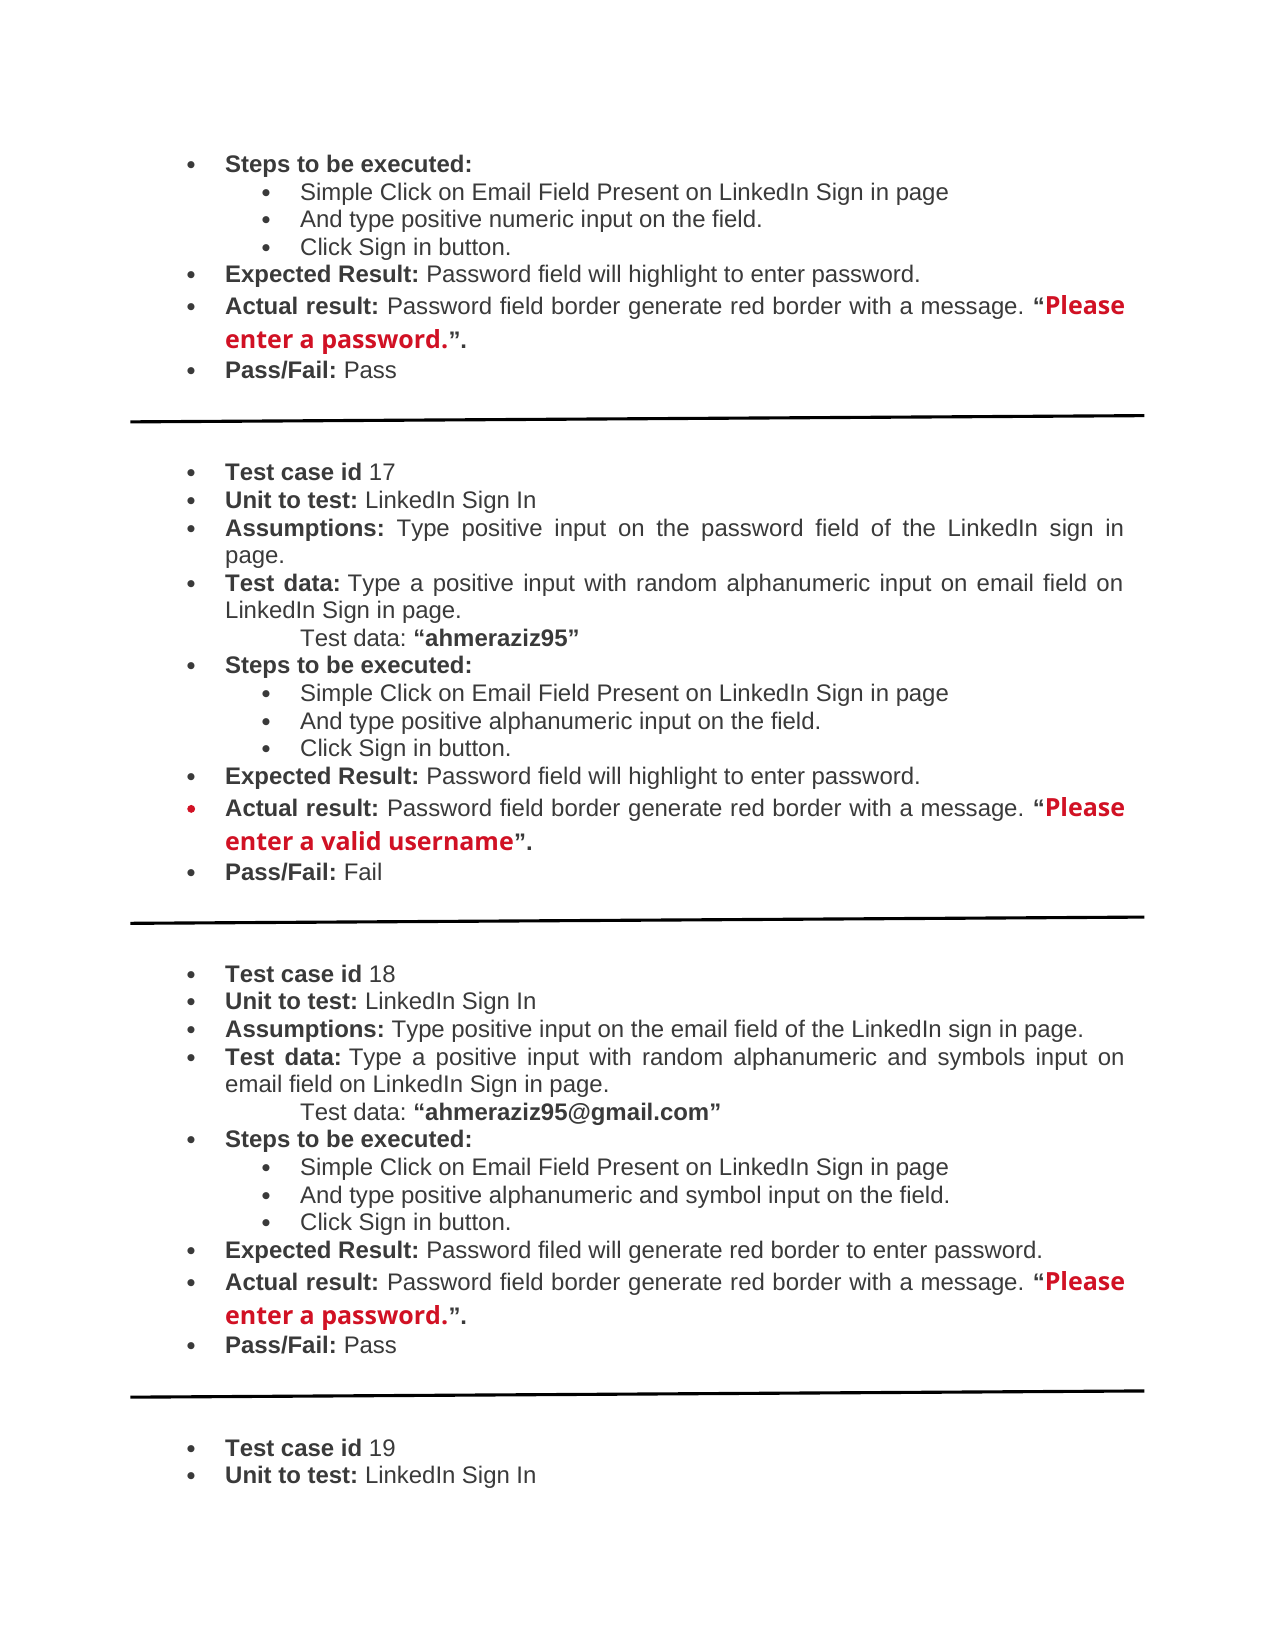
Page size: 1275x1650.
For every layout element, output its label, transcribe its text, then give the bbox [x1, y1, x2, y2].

list Click Sign in button. [262, 734, 1125, 762]
list Pass/Fail: Pass [187, 1331, 1125, 1359]
list Pass/Fail: Fail [187, 858, 1125, 885]
list And type positive alphanumeric and symbol input on the field. [262, 1181, 1125, 1208]
list Test data: “ahmeraziz95@gmail.com” [225, 1098, 1125, 1125]
list Steps to be executed: [187, 651, 1125, 679]
list Unit to test: LinkedIn Sign In [187, 987, 1125, 1015]
list Test data: Type a positive input with random alphanumeric and symbols input on email field on LinkedIn Sign in page. [187, 1042, 1125, 1098]
list Test case id 17 [187, 458, 1125, 486]
list Expected Result: Password filed will generate red border to enter password. [187, 1236, 1125, 1263]
list And type positive alphanumeric input on the field. [262, 707, 1125, 734]
list Unit to test: LinkedIn Sign In [187, 1461, 1125, 1489]
list Test data: Type a positive input with random alphanumeric input on email field on LinkedIn Sign in page. [187, 569, 1125, 624]
list Unit to test: LinkedIn Sign In [187, 486, 1125, 513]
list Click Sign in button. [262, 233, 1125, 260]
list Test data: “ahmeraziz95” [225, 624, 1125, 651]
list Actual result: Password field border generate red border with a message. “Please enter a valid username”. [187, 789, 1125, 858]
list Steps to be executed: [187, 1125, 1125, 1153]
list Simple Click on Email Field Present on LinkedIn Sign in page [262, 1153, 1125, 1181]
list Test case id 19 [187, 1433, 1125, 1461]
list And type positive numeric input on the field. [262, 205, 1125, 233]
list Actual result: Password field border generate red border with a message. “Please enter a password.”. [187, 288, 1125, 356]
list Pass/Fail: Pass [187, 356, 1125, 384]
list Expected Result: Password field will highlight to enter password. [187, 762, 1125, 789]
list Actual result: Password field border generate red border with a message. “Please enter a password.”. [187, 1263, 1125, 1331]
list Simple Click on Email Field Present on LinkedIn Sign in page [262, 178, 1125, 205]
list Assumptions: Type positive input on the password field of the LinkedIn sign in page. [187, 513, 1125, 569]
list Test case id 18 [187, 960, 1125, 987]
list Expected Result: Password field will highlight to enter password. [187, 260, 1125, 288]
list Simple Click on Email Field Present on LinkedIn Sign in page [262, 679, 1125, 707]
list Click Sign in button. [262, 1208, 1125, 1236]
list Assumptions: Type positive input on the email field of the LinkedIn sign in page. [187, 1015, 1125, 1042]
list Steps to be executed: [187, 150, 1125, 178]
